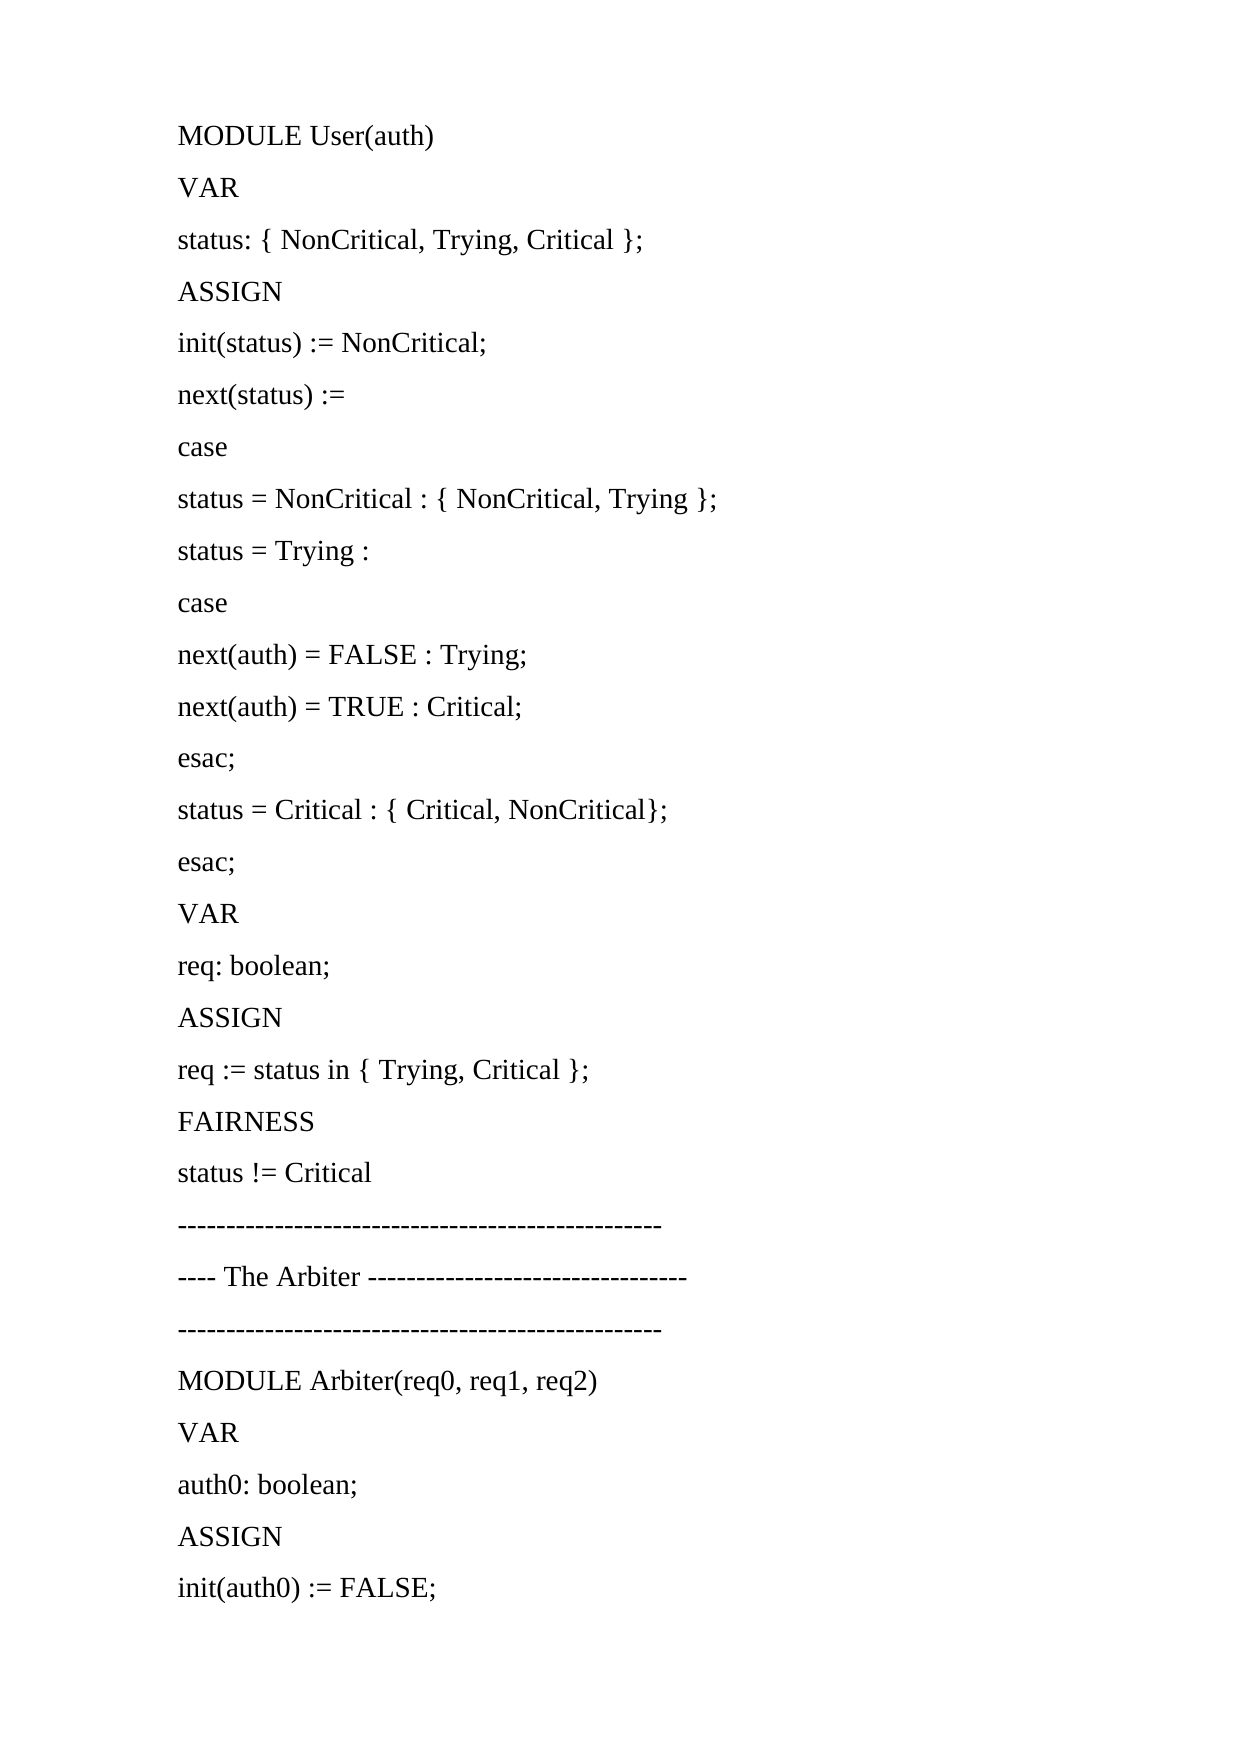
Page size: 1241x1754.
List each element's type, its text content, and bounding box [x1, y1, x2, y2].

text MODULE User(auth) [177, 118, 1152, 152]
text status != Critical [177, 1156, 1152, 1189]
text next(auth) = TRUE : Critical; [177, 689, 1152, 722]
text init(status) := NonCritical; [177, 326, 1152, 359]
text status = NonCritical : { NonCritical, Trying }; [177, 481, 1152, 515]
text ASSIGN [177, 1000, 1152, 1033]
text auth0: boolean; [177, 1467, 1152, 1500]
text esac; [177, 741, 1152, 774]
text status = Critical : { Critical, NonCritical}; [177, 792, 1152, 826]
text next(status) := [177, 377, 1152, 411]
text VAR [177, 896, 1152, 930]
text ---- The Arbiter --------------------------------- [177, 1259, 1152, 1293]
text init(auth0) := FALSE; [177, 1571, 1152, 1604]
text status = Trying : [177, 533, 1152, 567]
text ASSIGN [177, 274, 1152, 307]
text ASSIGN [177, 1519, 1152, 1552]
text VAR [177, 170, 1152, 203]
text VAR [177, 1415, 1152, 1448]
text MODULE Arbiter(req0, req1, req2) [177, 1363, 1152, 1397]
text -------------------------------------------------- [177, 1311, 1152, 1345]
text next(auth) = FALSE : Trying; [177, 637, 1152, 670]
text case [177, 429, 1152, 463]
text -------------------------------------------------- [177, 1207, 1152, 1241]
text case [177, 585, 1152, 618]
text esac; [177, 844, 1152, 878]
text req: boolean; [177, 948, 1152, 982]
text status: { NonCritical, Trying, Critical }; [177, 222, 1152, 255]
text FAIRNESS [177, 1104, 1152, 1137]
text req := status in { Trying, Critical }; [177, 1052, 1152, 1085]
